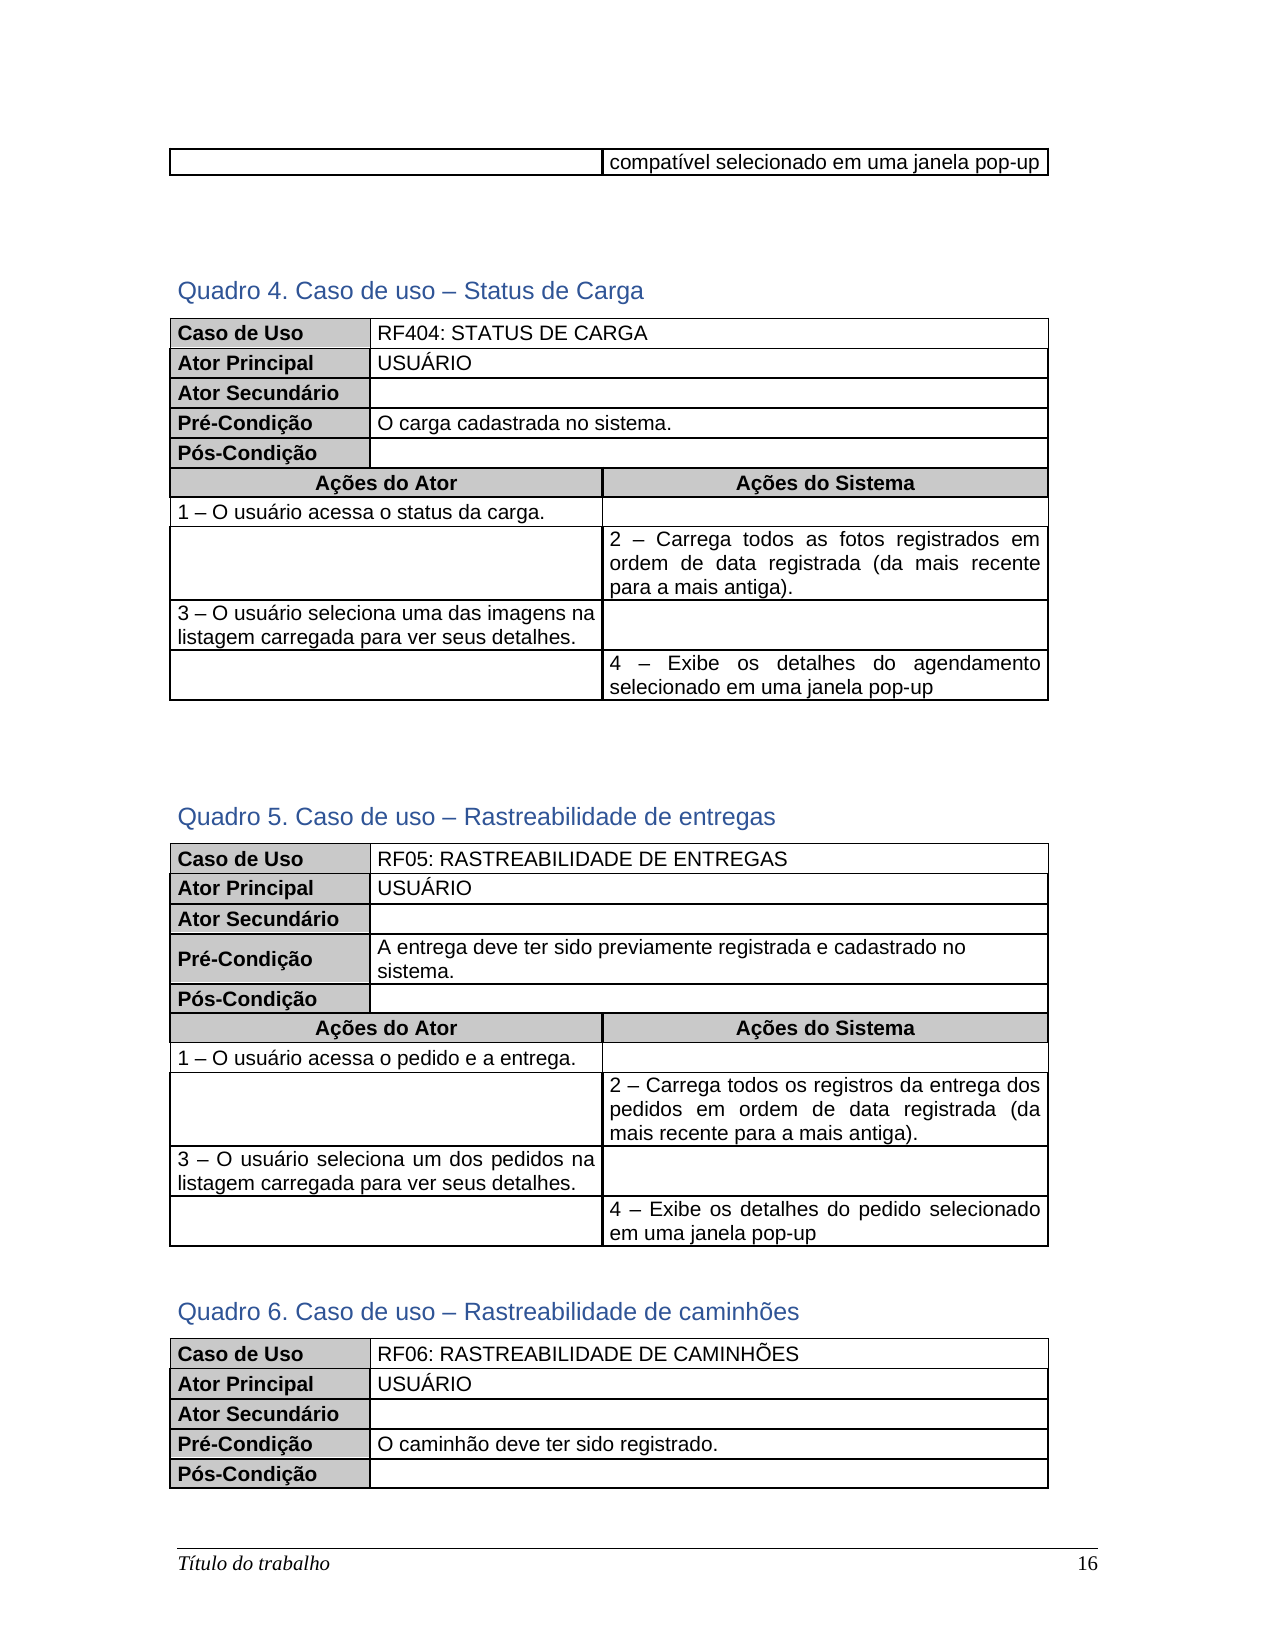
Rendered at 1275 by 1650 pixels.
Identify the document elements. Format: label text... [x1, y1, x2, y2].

table_cell 3 – O usuário seleciona um dos pedidos na listagem carregada para ver seus detalhes. [171, 1147, 601, 1195]
table_cell Ator Secundário [171, 1400, 369, 1428]
table_cell USUÁRIO [371, 349, 1047, 377]
table_cell Ações do Sistema [604, 1014, 1047, 1042]
table_header RF05: RASTREABILIDADE DE ENTREGAS [371, 844, 1048, 873]
table_cell [604, 1147, 1047, 1195]
table_cell [371, 1400, 1047, 1428]
table_header RF404: STATUS DE CARGA [371, 319, 1048, 347]
text Quadro 6. Caso de uso – Rastreabilidade de caminhões [177, 1297, 1098, 1326]
table_cell [171, 527, 601, 599]
table_cell [371, 1460, 1047, 1487]
table_cell 1 – O usuário acessa o status da carga. [171, 498, 602, 526]
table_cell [604, 150, 1047, 174]
table_cell 1 – O usuário acessa o pedido e a entrega. [171, 1043, 602, 1072]
table_cell [371, 379, 1047, 407]
table_cell 4 – Exibe os detalhes do pedido selecionado em uma janela pop-up [604, 1197, 1047, 1245]
text Quadro 5. Caso de uso – Rastreabilidade de entregas [177, 802, 1098, 831]
table_cell 2 – Carrega todos as fotos registrados em ordem de data registrada (da mais recente para a mais antiga). [604, 527, 1047, 599]
table_cell [603, 498, 1048, 526]
table_cell Ator Principal [171, 349, 369, 377]
table_cell O caminhão deve ter sido registrado. [371, 1430, 1047, 1457]
table_cell Ator Principal [171, 874, 369, 903]
table_cell [371, 905, 1047, 932]
table_cell Ações do Ator [171, 469, 601, 496]
table_cell [371, 439, 1047, 467]
table_cell Ator Secundário [171, 905, 369, 932]
table_cell [371, 985, 1047, 1012]
table_cell Ações do Ator [171, 1014, 601, 1042]
table_header Caso de Uso [171, 844, 370, 873]
table_cell Pós-Condição [171, 1460, 369, 1487]
table_cell Pós-Condição [171, 985, 369, 1012]
table_cell Pré-Condição [171, 409, 369, 437]
table_header Caso de Uso [171, 1339, 370, 1368]
table_header Caso de Uso [171, 319, 370, 347]
table_cell [171, 150, 601, 174]
table_cell [603, 1043, 1048, 1072]
table_cell Ações do Sistema [604, 469, 1047, 496]
table_cell 2 – Carrega todos os registros da entrega dos pedidos em ordem de data registrada (da mais recente para a mais antiga). [604, 1073, 1047, 1145]
table_cell Ator Principal [171, 1369, 369, 1398]
table_cell [171, 1197, 601, 1245]
table_cell [604, 601, 1047, 649]
table_cell O carga cadastrada no sistema. [371, 409, 1047, 437]
table_cell Ator Secundário [171, 379, 369, 407]
table_cell Pré-Condição [171, 1430, 369, 1457]
table_cell USUÁRIO [371, 874, 1047, 903]
table_cell [171, 651, 601, 699]
text Quadro 4. Caso de uso – Status de Carga [177, 276, 1098, 305]
table_cell 4 – Exibe os detalhes do agendamento selecionado em uma janela pop-up [604, 651, 1047, 699]
table_cell A entrega deve ter sido previamente registrada e cadastrado no sistema. [371, 935, 1047, 982]
table_cell 3 – O usuário seleciona uma das imagens na listagem carregada para ver seus detalhes. [171, 601, 601, 649]
table_cell USUÁRIO [371, 1369, 1047, 1398]
table_cell [171, 1073, 601, 1145]
table_header RF06: RASTREABILIDADE DE CAMINHÕES [371, 1339, 1048, 1368]
table_cell Pré-Condição [171, 935, 369, 982]
table_cell Pós-Condição [171, 439, 369, 467]
